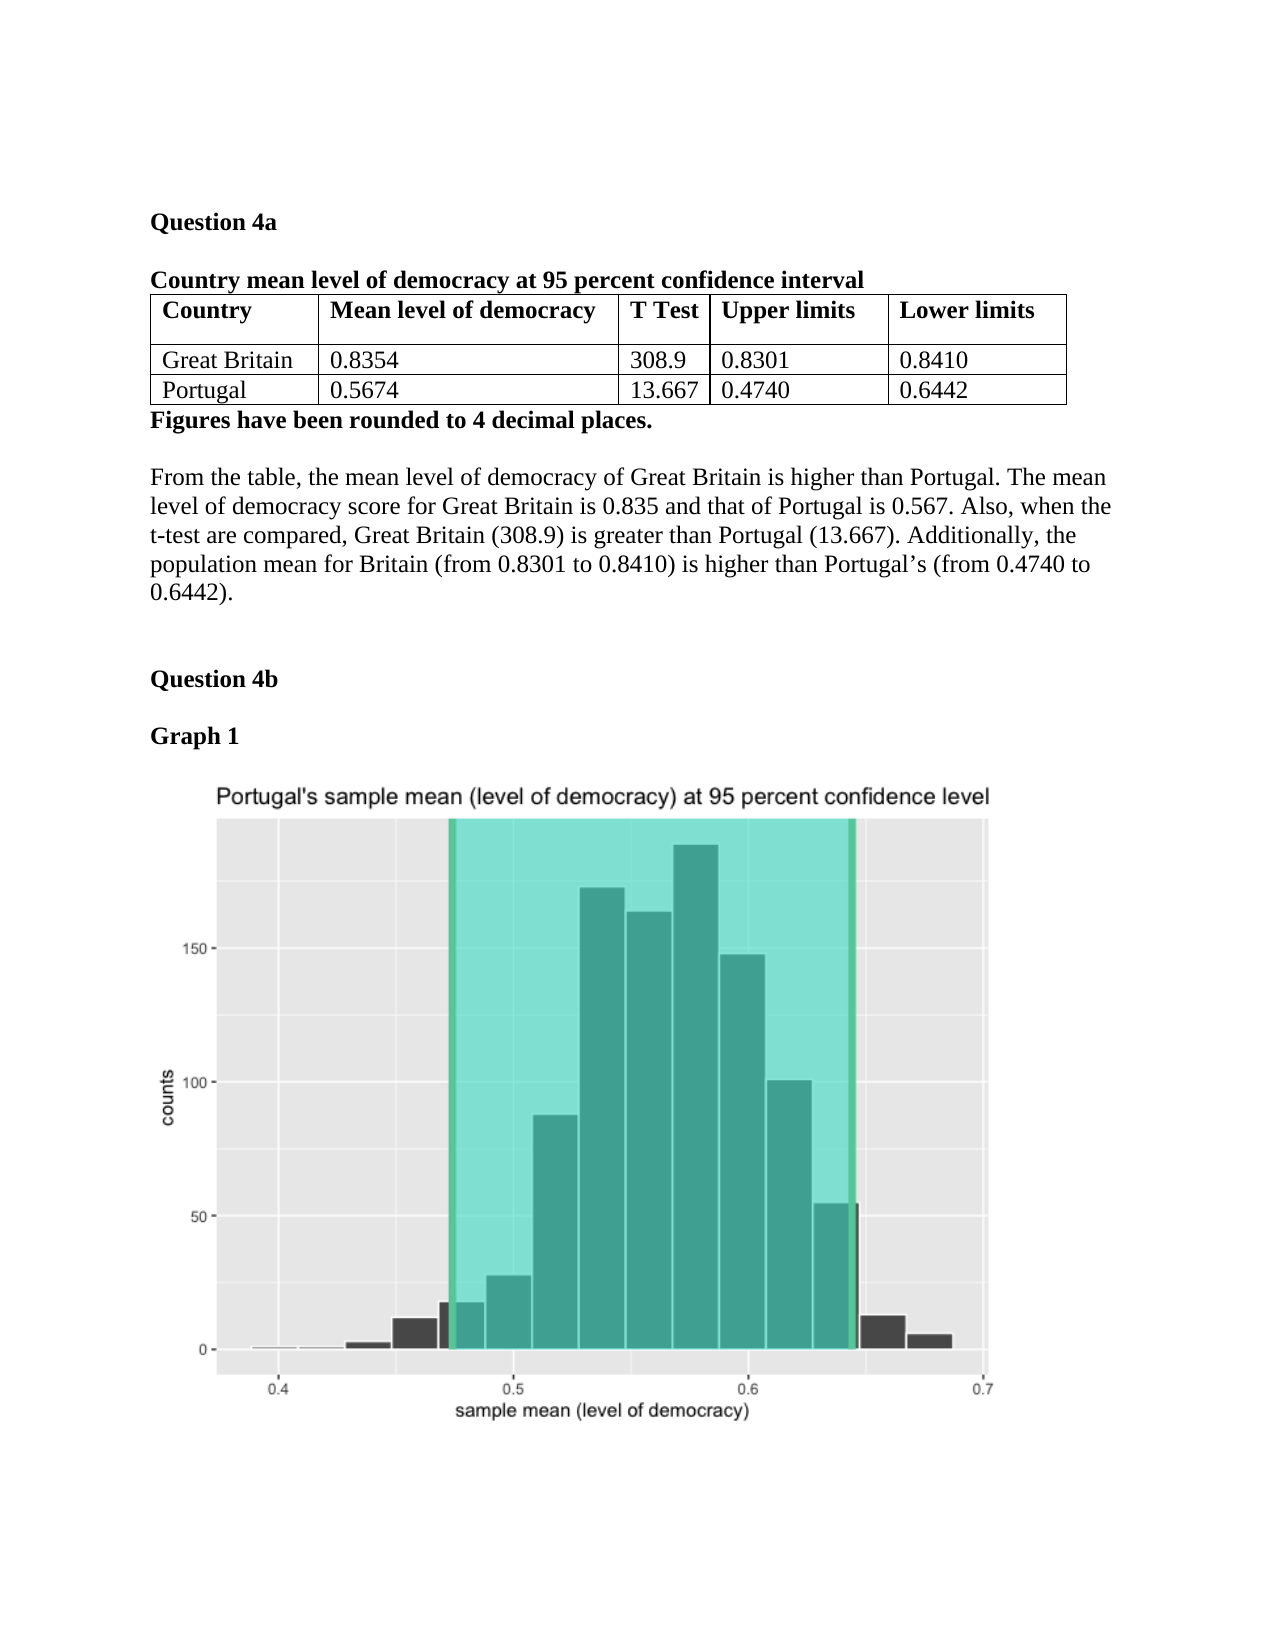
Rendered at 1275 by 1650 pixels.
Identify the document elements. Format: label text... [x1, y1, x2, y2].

table_header Upper limits [711, 295, 888, 344]
text Question 4a [150, 207, 1125, 236]
table_cell Great Britain [151, 345, 318, 374]
picture [150, 778, 998, 1430]
table_cell 0.8410 [889, 345, 1066, 374]
table_cell 13.667 [619, 375, 709, 404]
table_cell 0.5674 [319, 375, 618, 404]
text Figures have been rounded to 4 decimal places. [150, 405, 1125, 434]
table_header Country [151, 295, 318, 344]
table_cell 0.8354 [319, 345, 618, 374]
table_cell 0.8301 [711, 345, 888, 374]
table_header Lower limits [889, 295, 1066, 344]
table_header Mean level of democracy [319, 295, 618, 344]
table_cell 0.4740 [711, 375, 888, 404]
table_cell 0.6442 [889, 375, 1066, 404]
text Question 4b [150, 664, 1125, 692]
text Graph 1 [150, 721, 1125, 750]
table_cell 308.9 [619, 345, 709, 374]
table_header T Test [619, 295, 709, 344]
text From the table, the mean level of democracy of Great Britain is higher than Portugal. The mean level of democracy score for Great Britain is 0.835 and that of Portugal is 0.567. Also, when the t-test are compared, Great Britain (308.9) is greater than Portugal (13.667). Additionally, the population mean for Britain (from 0.8301 to 0.8410) is higher than Portugal’s (from 0.4740 to 0.6442). [150, 462, 1125, 606]
text Country mean level of democracy at 95 percent confidence interval [150, 265, 1125, 294]
table_cell Portugal [151, 375, 318, 404]
